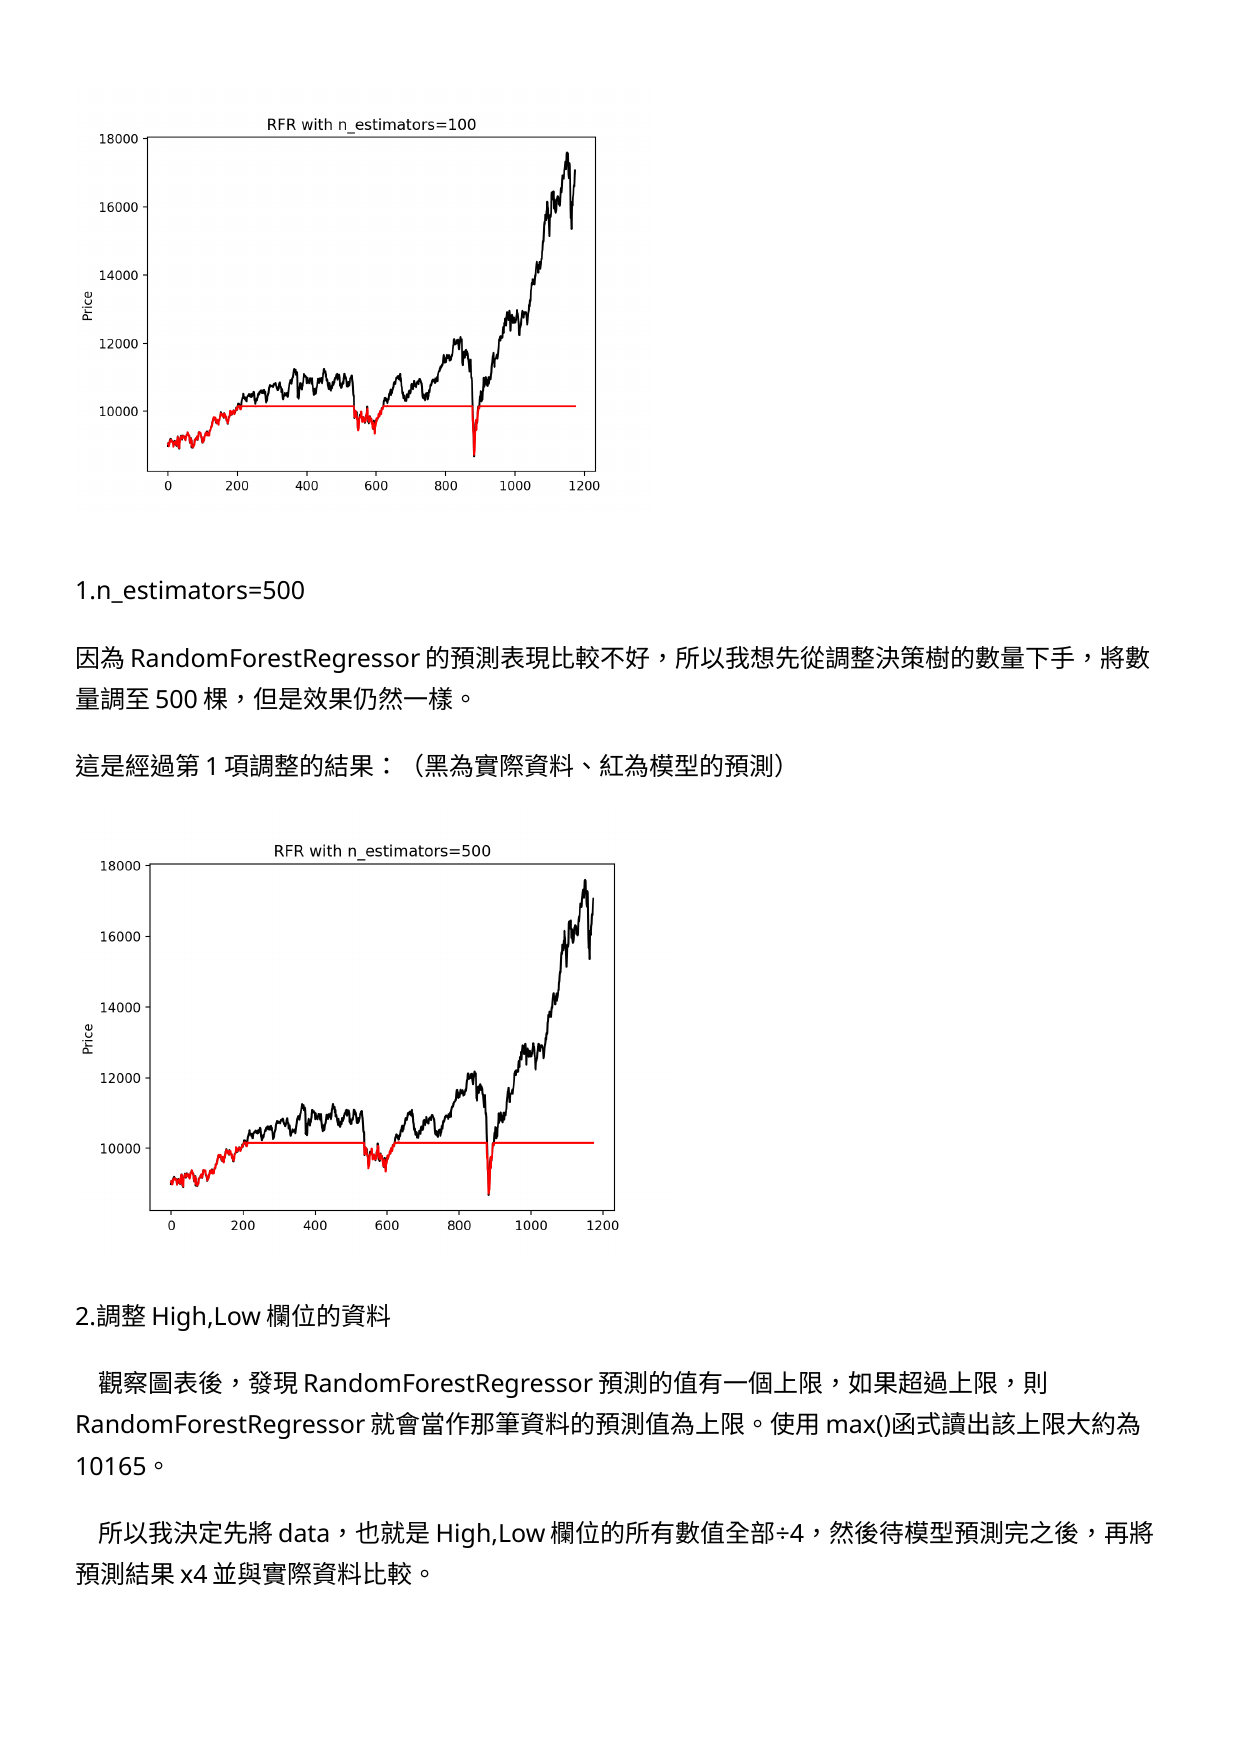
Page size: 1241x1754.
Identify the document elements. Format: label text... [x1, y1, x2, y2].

text 所以我決定先將data，也就是High,Low欄位的所有數值全部÷4，然後待模型預測完之後，再將預測結果x4並與實際資料比較。 [75, 1510, 1165, 1594]
text 1.n_estimators=500 [75, 569, 1165, 610]
text 2.調整High,Low欄位的資料 [75, 1294, 1165, 1335]
text 因為RandomForestRegressor的預測表現比較不好，所以我想先從調整決策樹的數量下手，將數量調至500棵，但是效果仍然一樣。 [75, 635, 1165, 719]
text 觀察圖表後，發現RandomForestRegressor預測的值有一個上限，如果超過上限，則RandomForestRegressor就會當作那筆資料的預測值為上限。使用max()函式讀出該上限大約為10165。 [75, 1360, 1165, 1485]
picture [75, 810, 674, 1260]
text 這是經過第1項調整的結果：（黑為實際資料、紅為模型的預測） [75, 744, 1165, 785]
picture [75, 85, 653, 519]
